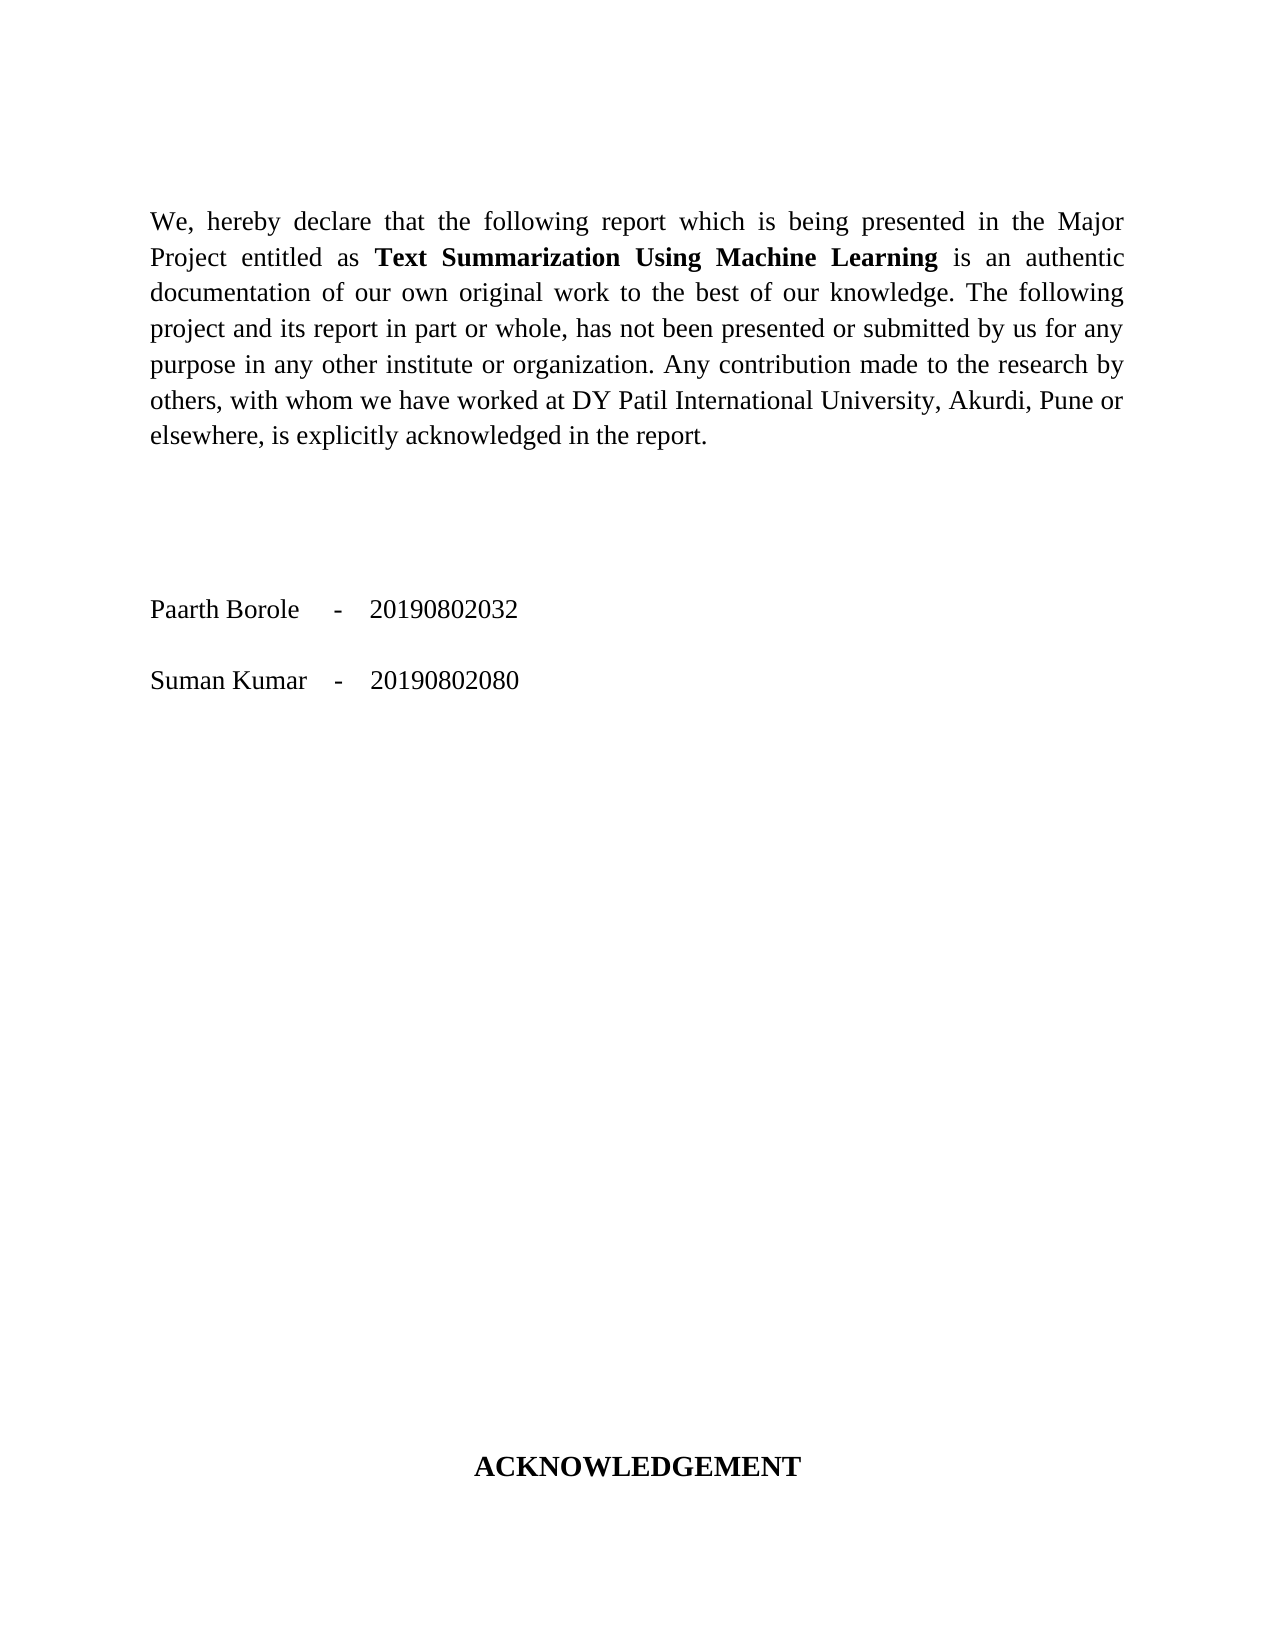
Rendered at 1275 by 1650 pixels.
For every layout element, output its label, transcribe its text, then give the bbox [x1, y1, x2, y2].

text Paarth Borole - 20190802032 [150, 593, 1125, 624]
text Suman Kumar - 20190802080 [150, 664, 1125, 695]
text ACKNOWLEDGEMENT [150, 1449, 1125, 1483]
text We, hereby declare that the following report which is being presented in the Major Project entitled as Text Summarization Using Machine Learning is an authentic documentation of our own original work to the best of our knowledge. The following project and its report in part or whole, has not been presented or submitted by us for any purpose in any other institute or organization. Any contribution made to the research by others, with whom we have worked at DY Patil International University, Akurdi, Pune or elsewhere, is explicitly acknowledged in the report. [150, 205, 1125, 451]
